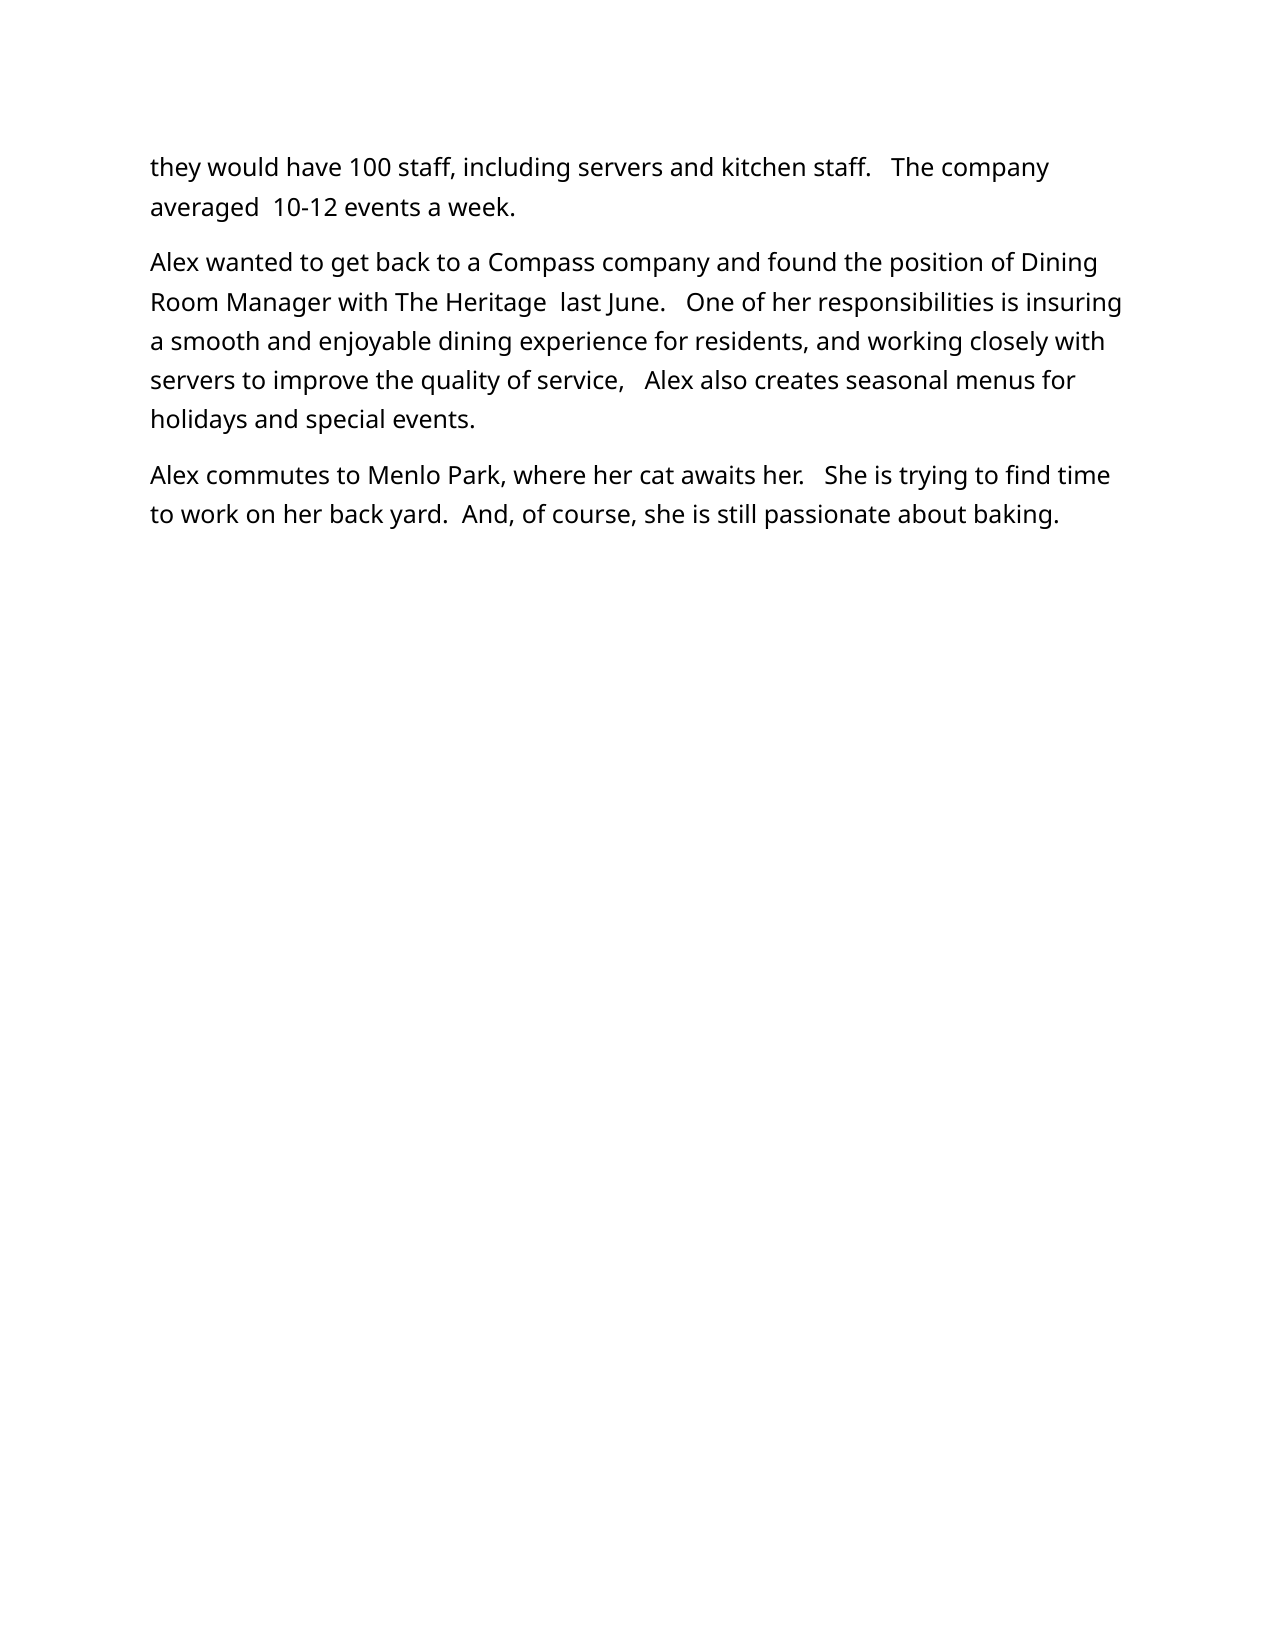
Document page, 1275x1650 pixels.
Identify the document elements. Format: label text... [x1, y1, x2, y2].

text Alex commutes to Menlo Park, where her cat awaits her. She is trying to find time to work on her back yard. And, of course, she is still passionate about baking. [150, 457, 1125, 531]
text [150, 150, 1125, 223]
text Alex wanted to get back to a Compass company and found the position of Dining Room Manager with The Heritage last June. One of her responsibilities is insuring a smooth and enjoyable dining experience for residents, and working closely with servers to improve the quality of service, Alex also creates seasonal menus for holidays and special events. [150, 245, 1125, 436]
